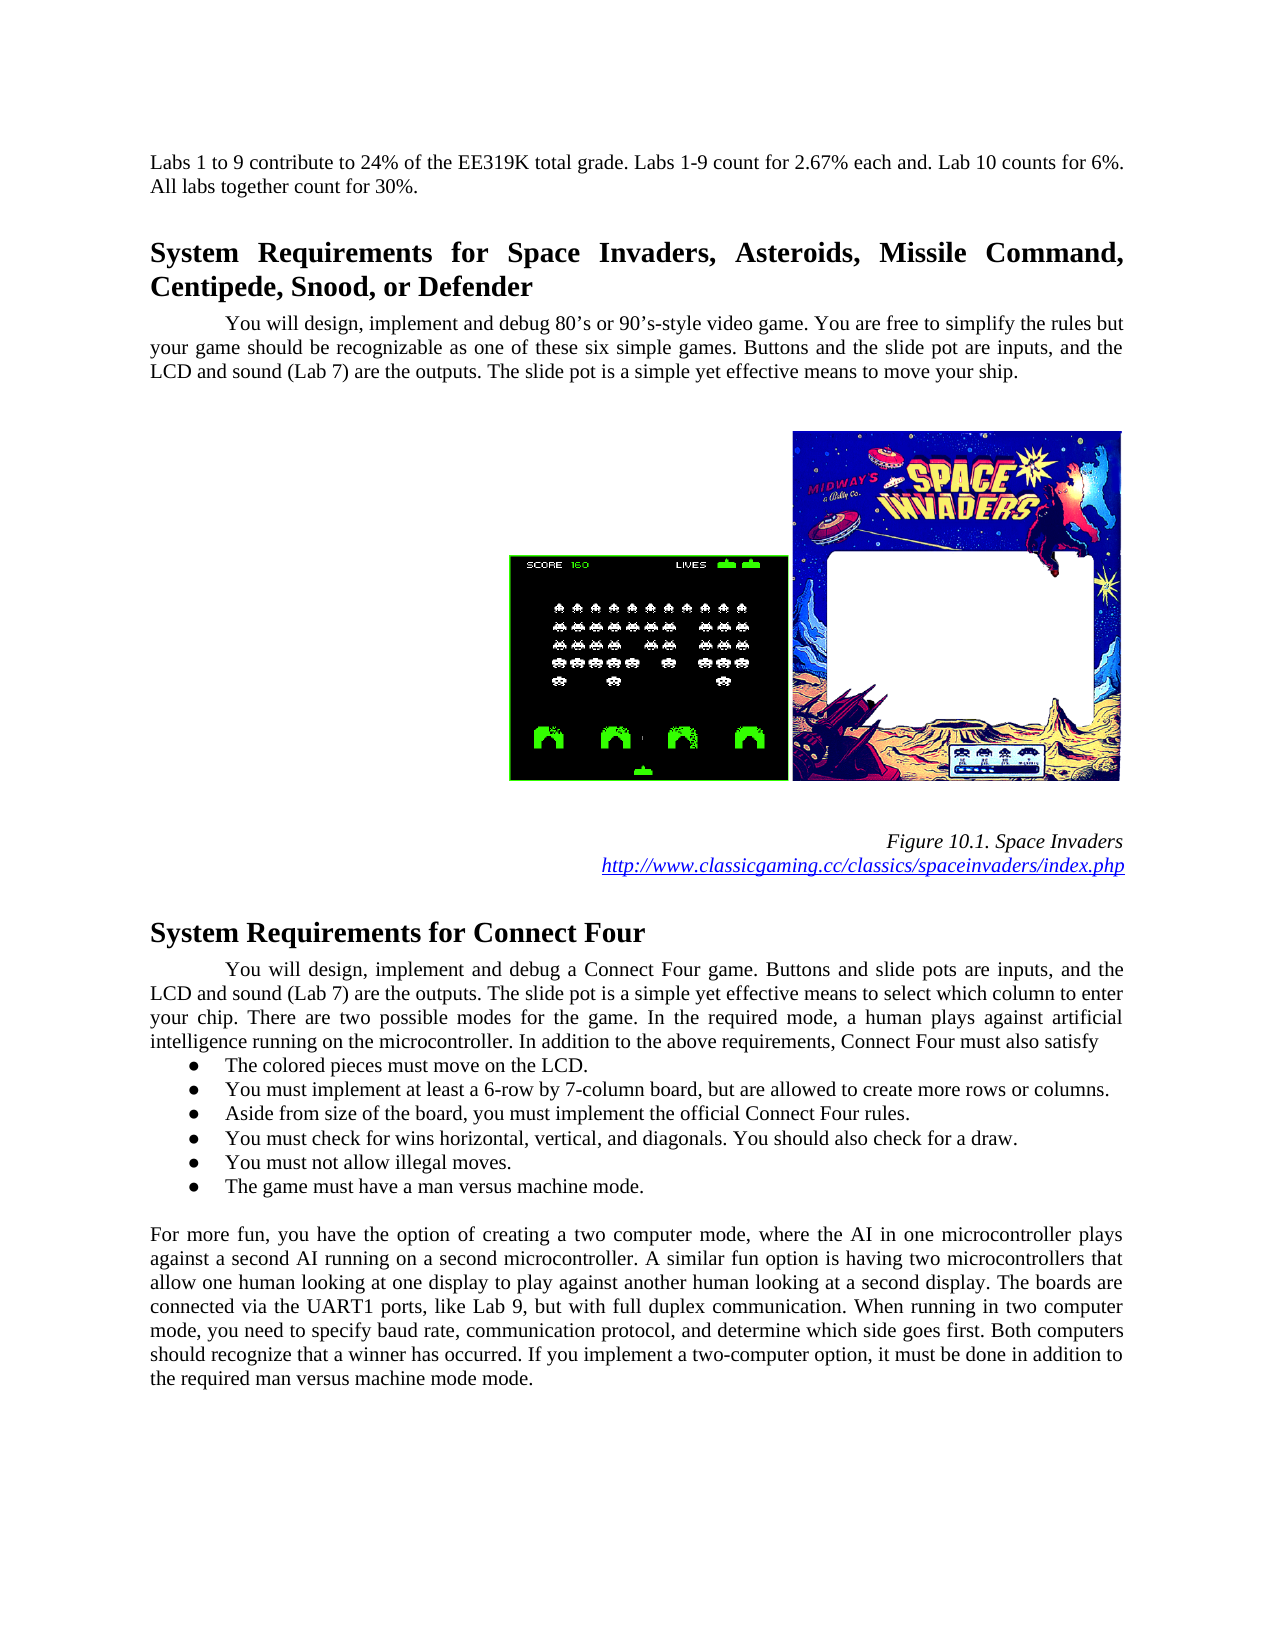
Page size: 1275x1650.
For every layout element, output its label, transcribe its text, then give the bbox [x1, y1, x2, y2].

list Aside from size of the board, you must implement the official Connect Four rules. [187, 1101, 1125, 1125]
text Labs 1 to 9 contribute to 24% of the EE319K total grade. Labs 1-9 count for 2.67% each and. Lab 10 counts for 6%. All labs together count for 30%. [150, 150, 1125, 198]
list The colored pieces must move on the LCD. [187, 1053, 1125, 1077]
list The game must have a man versus machine mode. [187, 1174, 1125, 1198]
subtitle System Requirements for Space Invaders, Asteroids, Missile Command, Centipede, Snood, or Defender [150, 236, 1125, 303]
list You must implement at least a 6-row by 7-column board, but are allowed to create more rows or columns. [187, 1077, 1125, 1101]
picture [509, 431, 1125, 781]
text For more fun, you have the option of creating a two computer mode, where the AI in one microcontroller plays against a second AI running on a second microcontroller. A similar fun option is having two microcontrollers that allow one human looking at one display to play against another human looking at a second display. The boards are connected via the UART1 ports, like Lab 9, but with full duplex communication. When running in two computer mode, you need to specify baud rate, communication protocol, and determine which side goes first. Both computers should recognize that a winner has occurred. If you implement a two-computer option, it must be done in addition to the required man versus machine mode mode. [150, 1222, 1125, 1390]
text You will design, implement and debug 80’s or 90’s-style video game. You are free to simplify the rules but your game should be recognizable as one of these six simple games. Buttons and the slide pot are inputs, and the LCD and sound (Lab 7) are the outputs. The slide pot is a simple yet effective means to move your ship. [150, 311, 1125, 383]
text You will design, implement and debug a Connect Four game. Buttons and slide pots are inputs, and the LCD and sound (Lab 7) are the outputs. The slide pot is a simple yet effective means to select which column to enter your chip. There are two possible modes for the game. In the required mode, a human plays against artificial intelligence running on the microcontroller. In addition to the above requirements, Connect Four must also satisfy [150, 957, 1125, 1053]
list You must check for wins horizontal, vertical, and diagonals. You should also check for a draw. [187, 1125, 1125, 1149]
subtitle System Requirements for Connect Four [150, 915, 1125, 948]
list You must not allow illegal moves. [187, 1149, 1125, 1174]
text Figure 10.1. Space Invaders [150, 829, 1125, 853]
text http://www.classicgaming.cc/classics/spaceinvaders/index.php [150, 853, 1125, 877]
